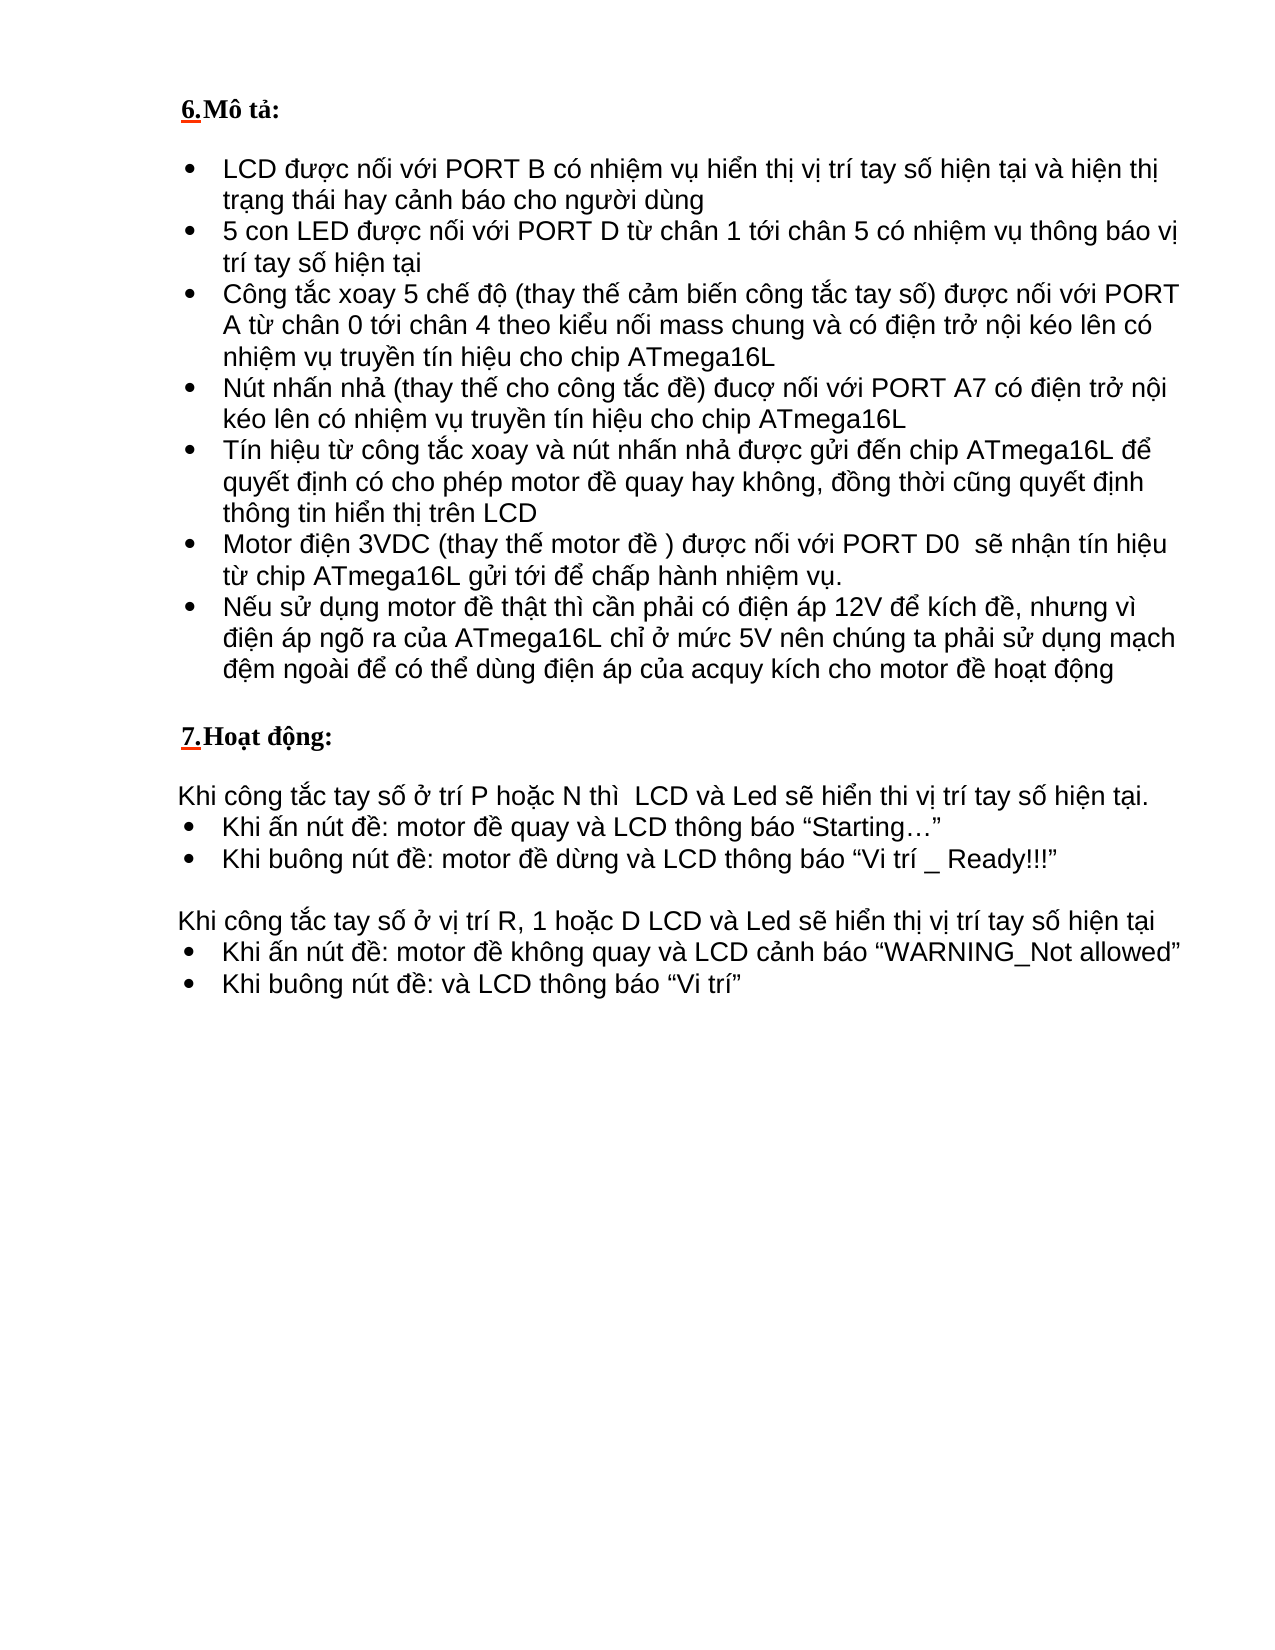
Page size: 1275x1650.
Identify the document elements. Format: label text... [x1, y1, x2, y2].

list Công tắc xoay 5 chế độ (thay thế cảm biến công tắc tay số) được nối với PORT A từ chân 0 tới chân 4 theo kiểu nối mass chung và có điện trở nội kéo lên có nhiệm vụ truyền tín hiệu cho chip ATmega16L [185, 278, 1186, 372]
list 5 con LED được nối với PORT D từ chân 1 tới chân 5 có nhiệm vụ thông báo vị trí tay số hiện tại [185, 215, 1186, 278]
subtitle Hoạt động: [181, 720, 1186, 751]
text Khi công tắc tay số ở vị trí R, 1 hoặc D LCD và Led sẽ hiển thị vị trí tay số hiện tại [177, 905, 1186, 936]
subtitle Mô tả: [181, 93, 1186, 124]
list LCD được nối với PORT B có nhiệm vụ hiển thị vị trí tay số hiện tại và hiện thị trạng thái hay cảnh báo cho người dùng [185, 153, 1186, 215]
text Khi công tắc tay số ở trí P hoặc N thì LCD và Led sẽ hiển thi vị trí tay số hiện tại. [177, 780, 1186, 811]
list Nếu sử dụng motor đề thật thì cần phải có điện áp 12V để kích đề, nhưng vì điện áp ngõ ra của ATmega16L chỉ ở mức 5V nên chúng ta phải sử dụng mạch đệm ngoài để có thể dùng điện áp của acquy kích cho motor đề hoạt động [185, 591, 1186, 685]
list Tín hiệu từ công tắc xoay và nút nhấn nhả được gửi đến chip ATmega16L để quyết định có cho phép motor đề quay hay không, đồng thời cũng quyết định thông tin hiển thị trên LCD [185, 434, 1186, 528]
list Khi buông nút đề: và LCD thông báo “Vi trí” [184, 968, 1186, 999]
list Khi ấn nút đề: motor đề không quay và LCD cảnh báo “WARNING_Not allowed” [184, 936, 1186, 968]
list Khi ấn nút đề: motor đề quay và LCD thông báo “Starting…” [184, 811, 1186, 843]
list Motor điện 3VDC (thay thế motor đề ) được nối với PORT D0 sẽ nhận tín hiệu từ chip ATmega16L gửi tới để chấp hành nhiệm vụ. [185, 528, 1186, 591]
list Nút nhấn nhả (thay thế cho công tắc đề) đucợ nối với PORT A7 có điện trở nội kéo lên có nhiệm vụ truyền tín hiệu cho chip ATmega16L [185, 372, 1186, 434]
list Khi buông nút đề: motor đề dừng và LCD thông báo “Vi trí _ Ready!!!” [184, 843, 1186, 874]
